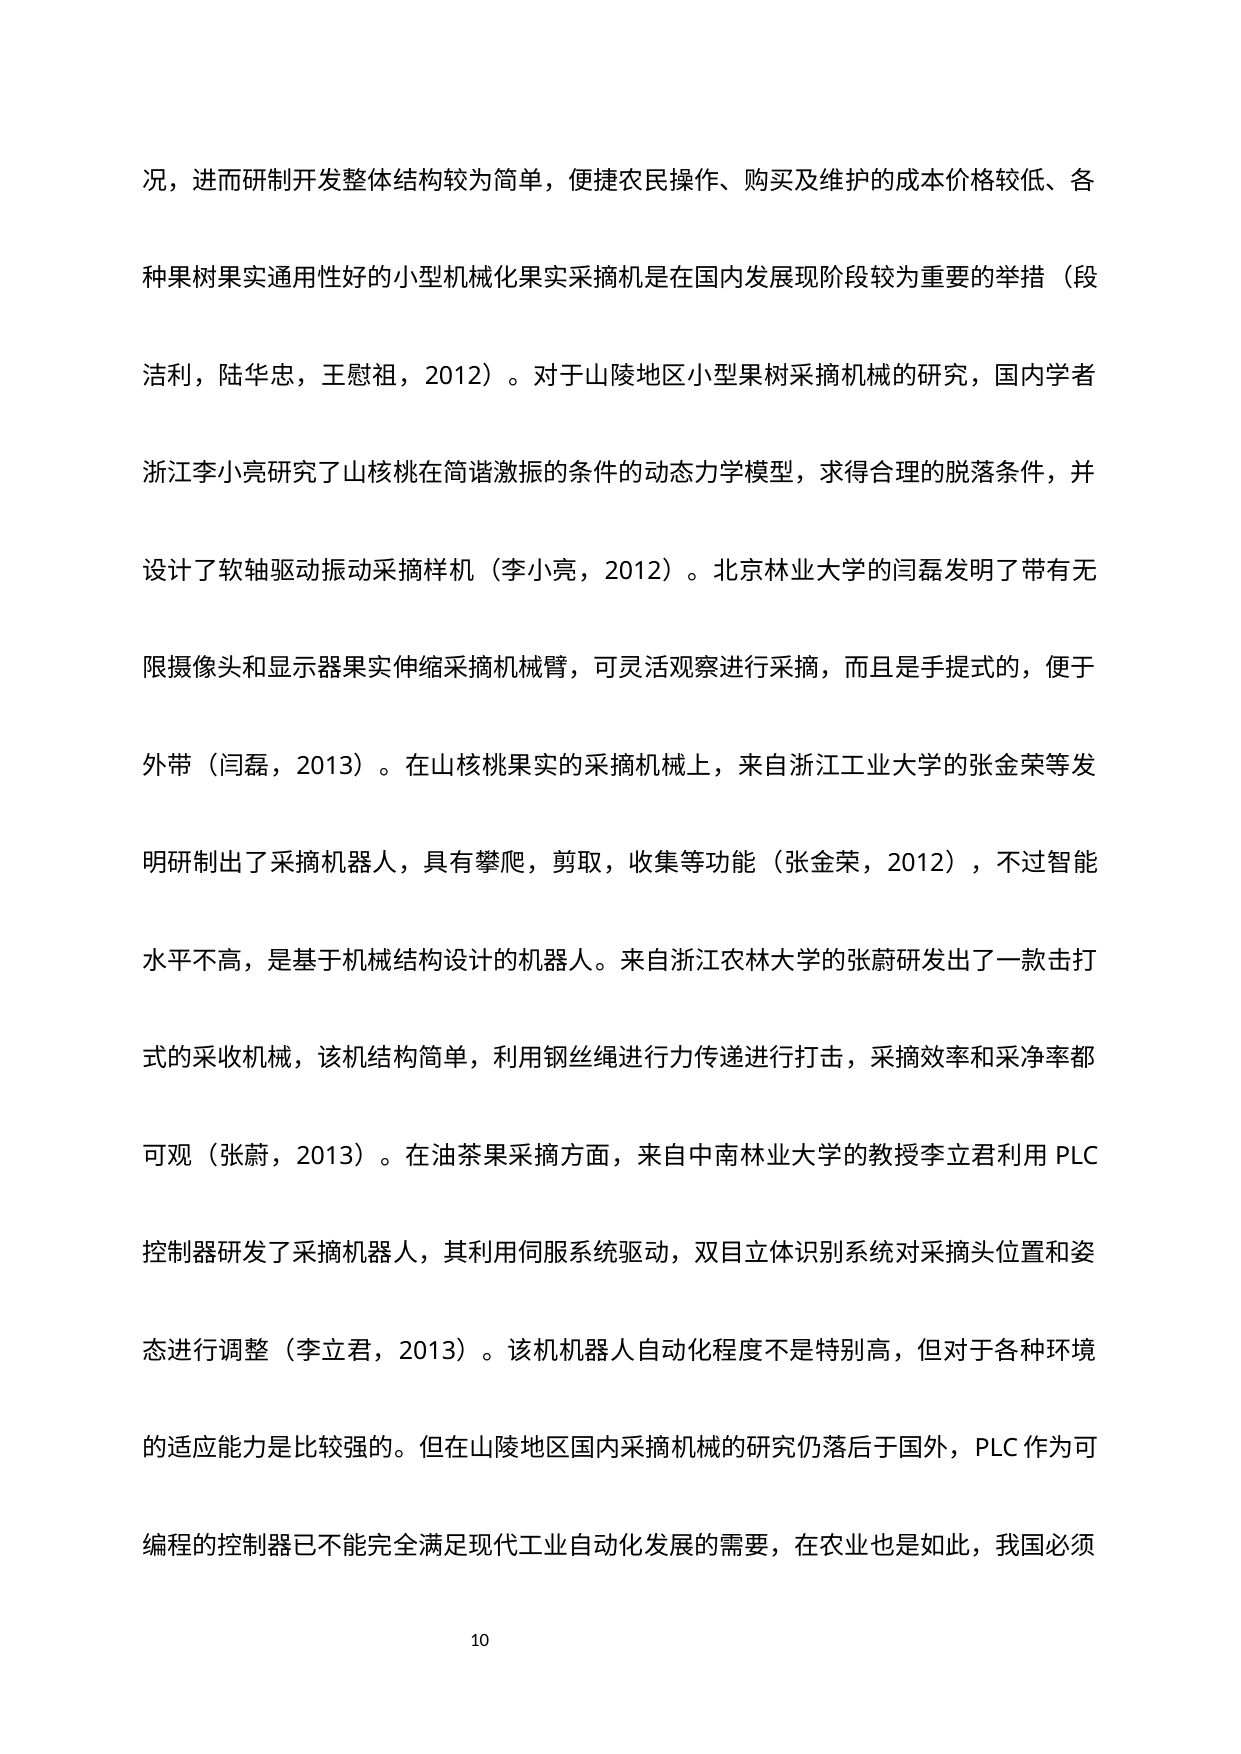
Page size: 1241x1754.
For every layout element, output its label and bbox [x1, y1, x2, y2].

text [142, 146, 1098, 1576]
